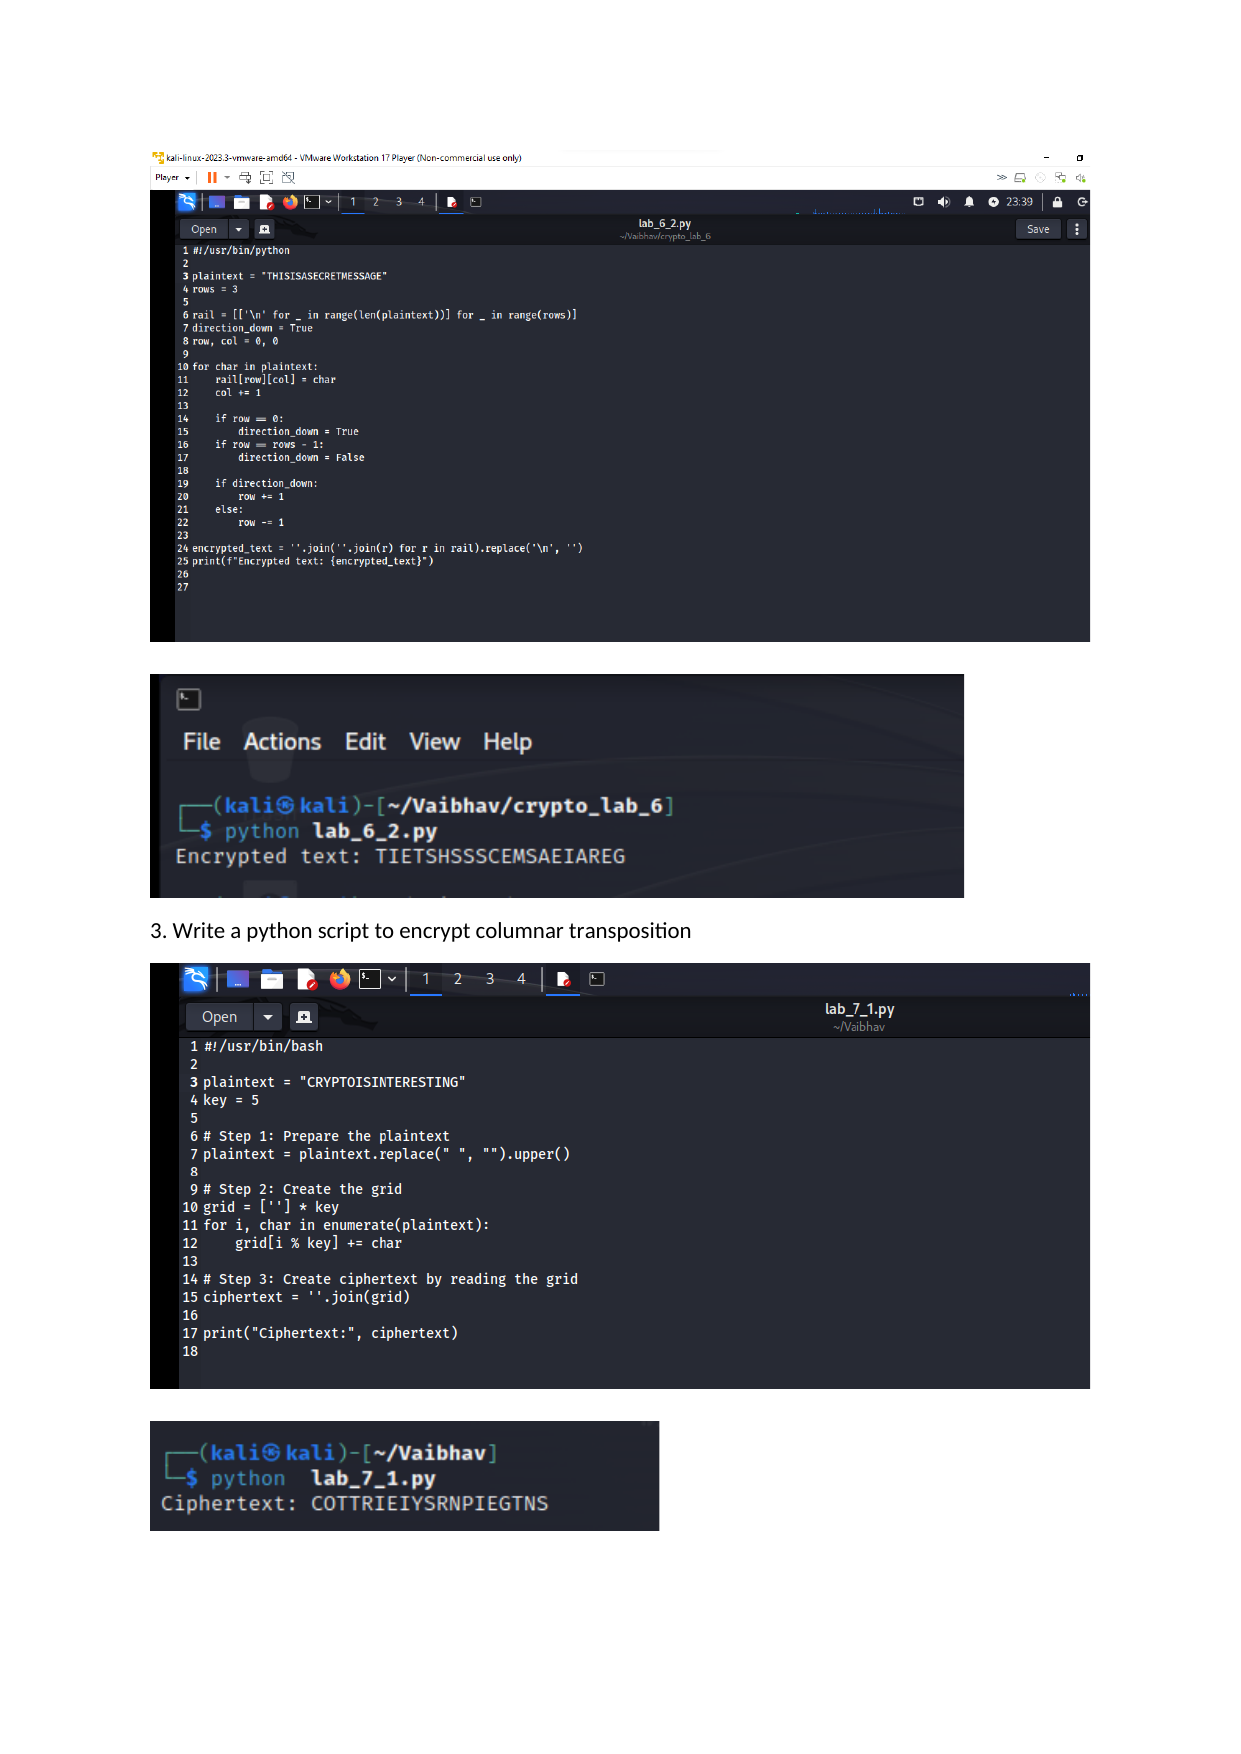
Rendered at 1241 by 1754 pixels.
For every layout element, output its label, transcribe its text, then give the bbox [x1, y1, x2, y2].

text 3. Write a python script to encrypt columnar transposition [150, 916, 1090, 944]
picture [150, 1421, 660, 1531]
picture [150, 674, 965, 898]
picture [150, 963, 1091, 1389]
picture [150, 150, 1091, 642]
